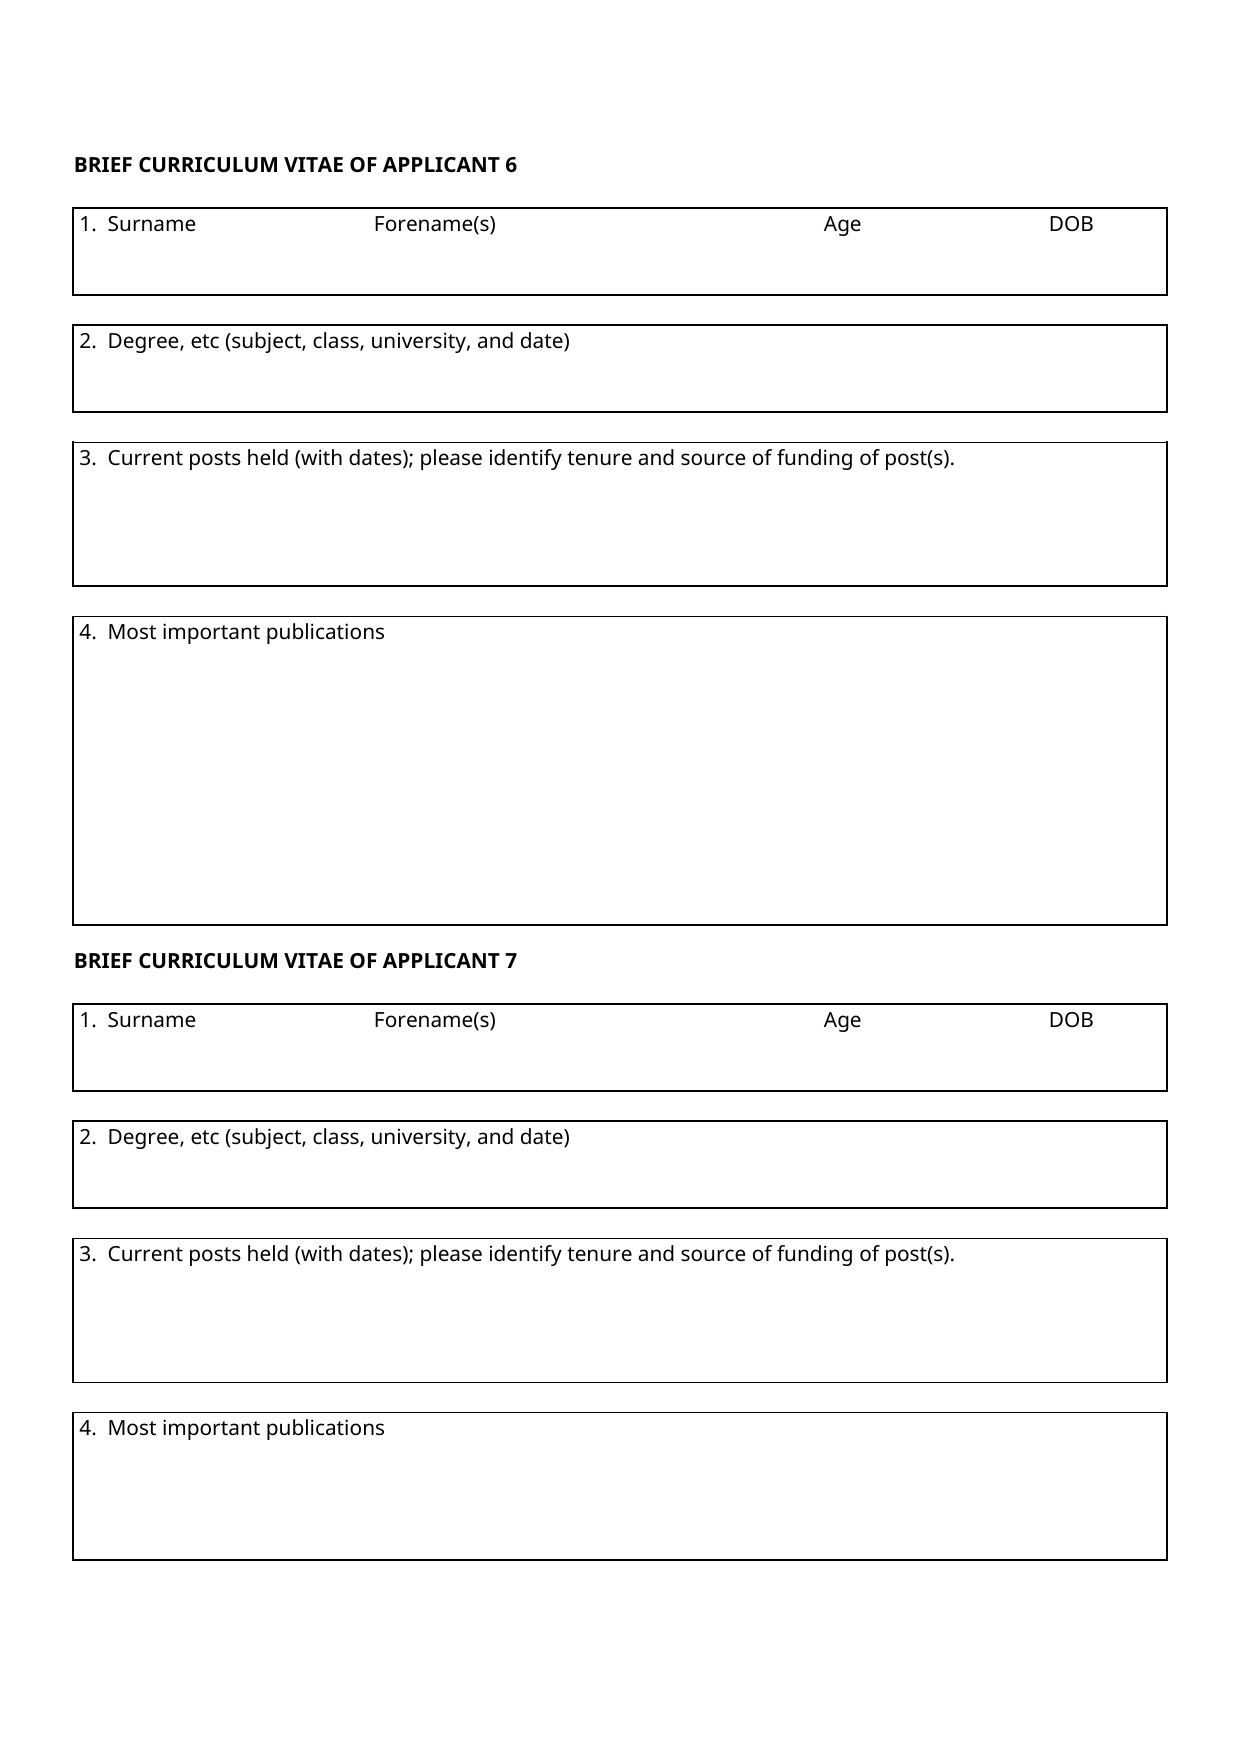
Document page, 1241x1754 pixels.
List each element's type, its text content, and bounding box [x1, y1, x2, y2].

text BRIEF CURRICULUM VITAE OF APPLICANT 6 [74, 150, 1166, 178]
text 2. Degree, etc (subject, class, university, and date) [74, 1122, 1166, 1150]
text 4. Most important publications [74, 1413, 1166, 1442]
text 3. Current posts held (with dates); please identify tenure and source of funding of post(s). [74, 443, 1166, 472]
text 3. Current posts held (with dates); please identify tenure and source of funding of post(s). [74, 1239, 1166, 1268]
text 1. Surname Forename(s) Age DOB [74, 1005, 1166, 1033]
text 1. Surname Forename(s) Age DOB [74, 209, 1166, 237]
text 4. Most important publications [74, 617, 1166, 646]
text BRIEF CURRICULUM VITAE OF APPLICANT 7 [74, 946, 1166, 974]
text 2. Degree, etc (subject, class, university, and date) [74, 326, 1166, 354]
